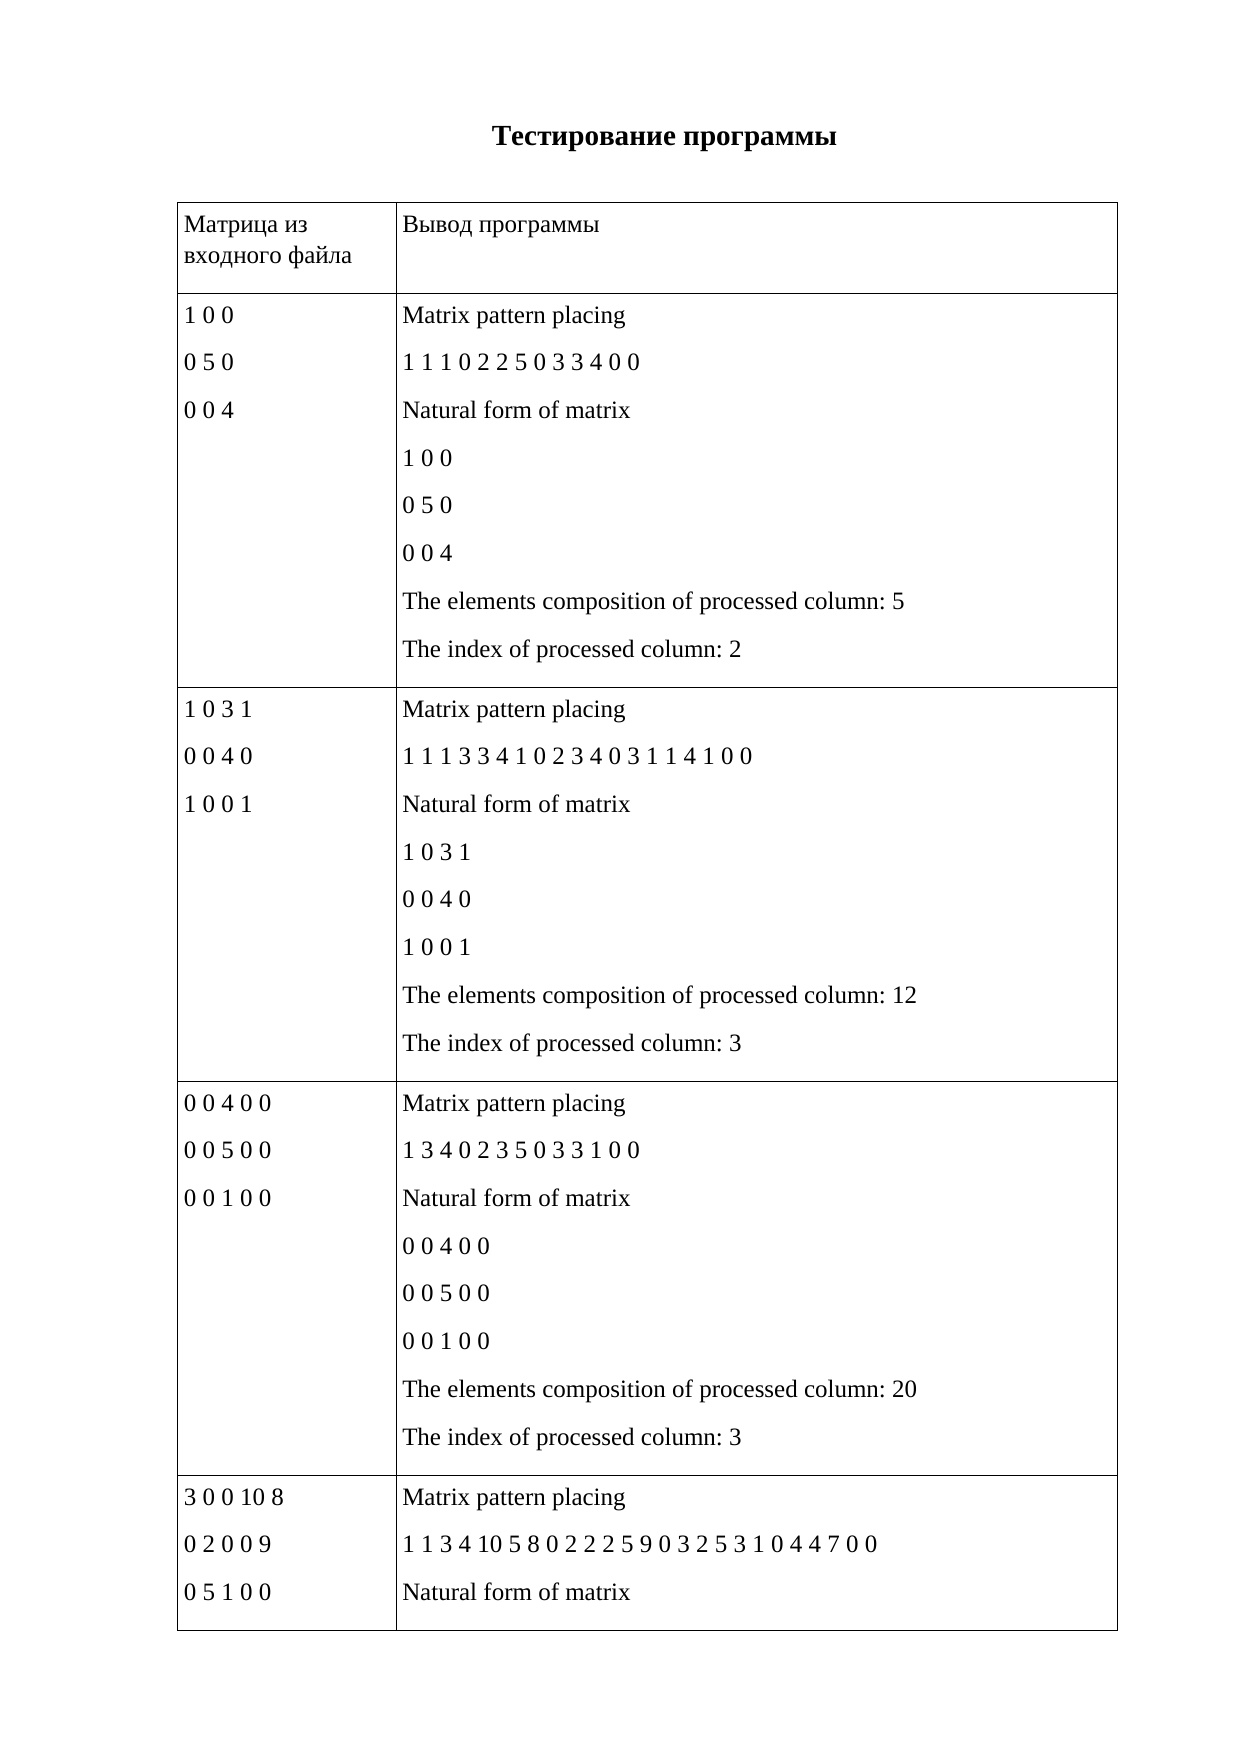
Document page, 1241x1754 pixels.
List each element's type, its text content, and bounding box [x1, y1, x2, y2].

table_cell Matrix pattern placing 1 1 1 0 2 2 5 0 3 3 4 0 0 Natural form of matrix 1 0 0 0 5 0 0 0 4 The elements composition of processed column: 5 The index of processed column: 2 [397, 294, 1117, 687]
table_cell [178, 1476, 396, 1630]
table_header Вывод программы [397, 203, 1117, 293]
table_cell Matrix pattern placing 1 1 1 3 3 4 1 0 2 3 4 0 3 1 1 4 1 0 0 Natural form of matrix 1 0 3 1 0 0 4 0 1 0 0 1 The elements composition of processed column: 12 The index of processed column: 3 [397, 688, 1117, 1081]
table_cell Matrix pattern placing 1 3 4 0 2 3 5 0 3 3 1 0 0 Natural form of matrix 0 0 4 0 0 0 0 5 0 0 0 0 1 0 0 The elements composition of processed column: 20 The index of processed column: 3 [397, 1082, 1117, 1475]
table_cell 1 0 0 0 5 0 0 0 4 [178, 294, 396, 687]
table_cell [397, 1476, 1117, 1630]
table_cell 1 0 3 1 0 0 4 0 1 0 0 1 [178, 688, 396, 1081]
text Тестирование программы [177, 118, 1152, 152]
table_header Матрица из входного файла [178, 203, 396, 293]
table_cell 0 0 4 0 0 0 0 5 0 0 0 0 1 0 0 [178, 1082, 396, 1475]
